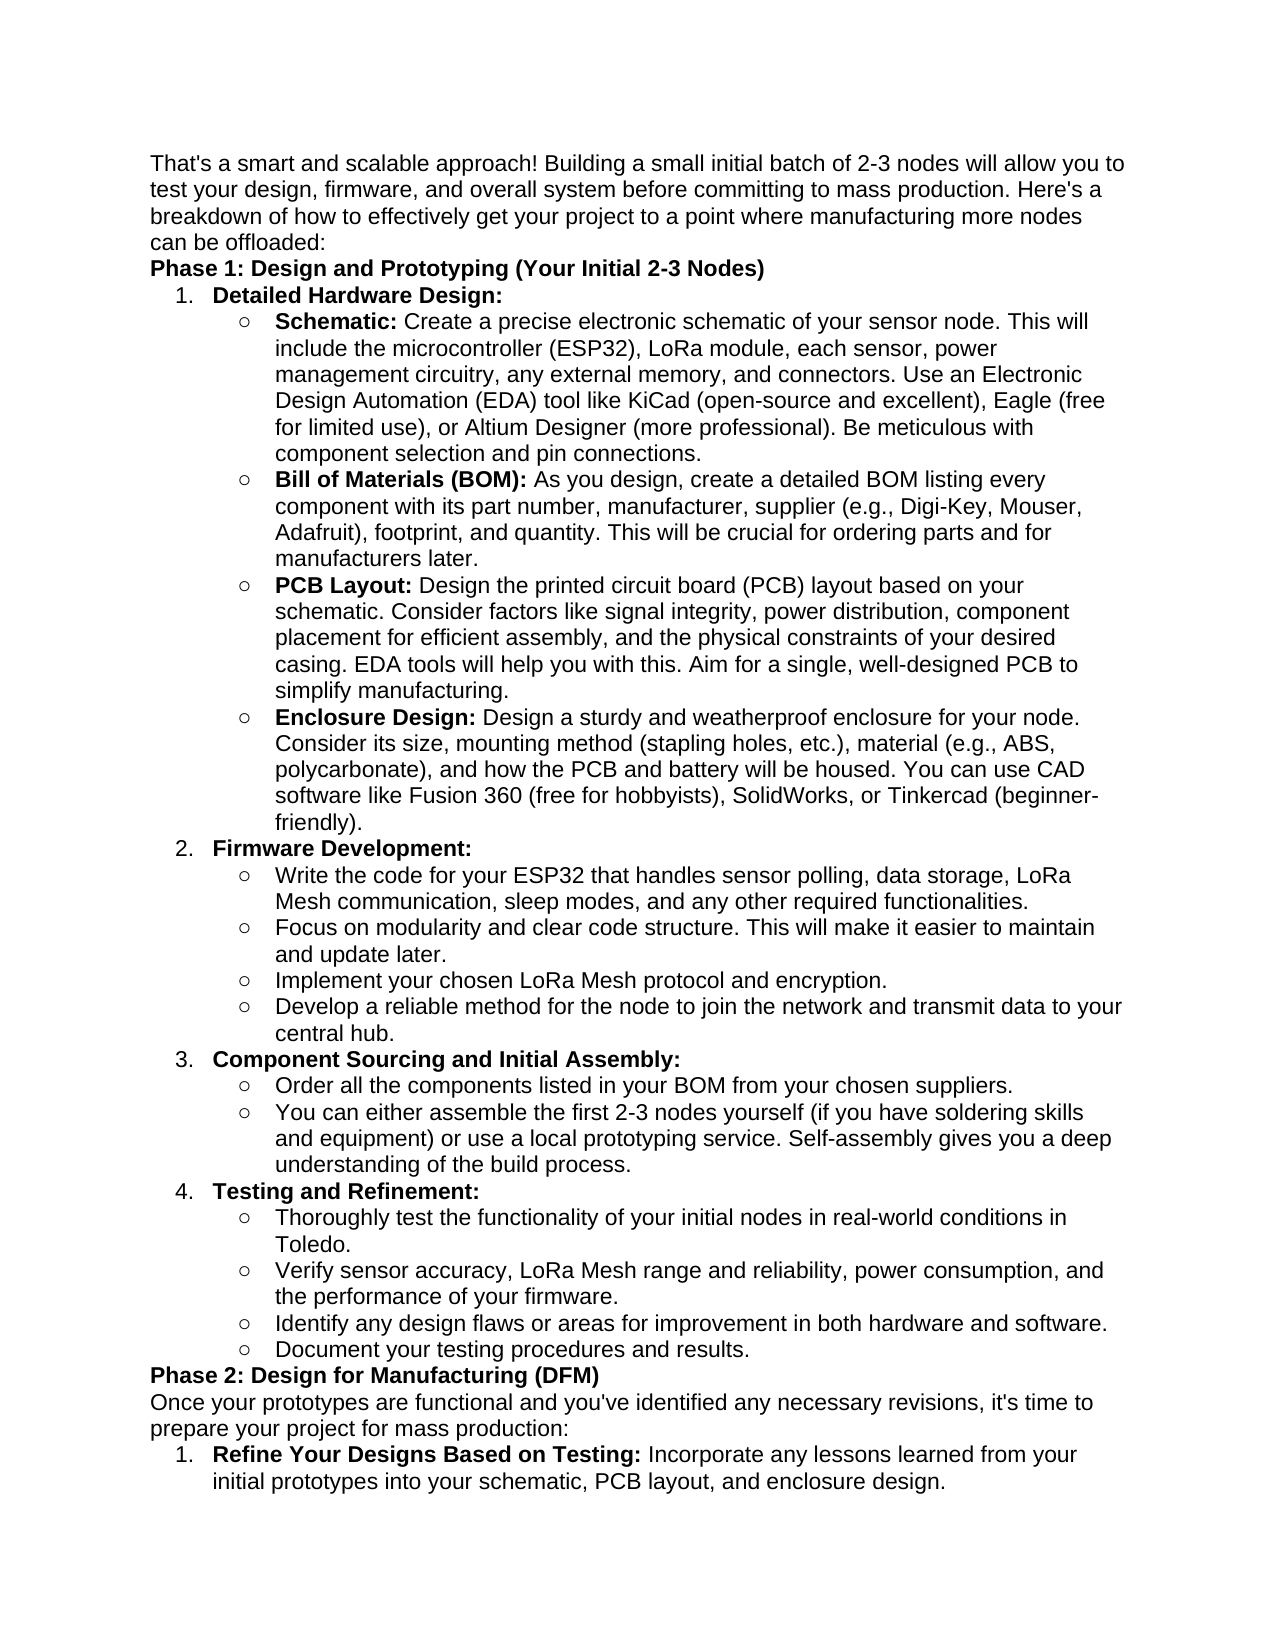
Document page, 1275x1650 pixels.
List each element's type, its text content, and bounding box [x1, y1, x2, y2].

list Order all the components listed in your BOM from your chosen suppliers. [237, 1072, 1125, 1099]
list Firmware Development: [175, 835, 1125, 862]
list Thoroughly test the functionality of your initial nodes in real-world conditions in Toledo. [237, 1204, 1125, 1257]
list PCB Layout: Design the printed circuit board (PCB) layout based on your schematic. Consider factors like signal integrity, power distribution, component placement for efficient assembly, and the physical constraints of your desired casing. EDA tools will help you with this. Aim for a single, well-designed PCB to simplify manufacturing. [237, 572, 1125, 703]
list Testing and Refinement: [175, 1178, 1125, 1204]
text Phase 1: Design and Prototyping (Your Initial 2-3 Nodes) [150, 255, 1125, 282]
list Refine Your Designs Based on Testing: Incorporate any lessons learned from your initial prototypes into your schematic, PCB layout, and enclosure design. [175, 1441, 1125, 1494]
text Once your prototypes are functional and you've identified any necessary revisions, it's time to prepare your project for mass production: [150, 1389, 1125, 1441]
list Document your testing procedures and results. [237, 1336, 1125, 1362]
list Develop a reliable method for the node to join the network and transmit data to your central hub. [237, 993, 1125, 1046]
list Detailed Hardware Design: [175, 282, 1125, 308]
text That's a smart and scalable approach! Building a small initial batch of 2-3 nodes will allow you to test your design, firmware, and overall system before committing to mass production. Here's a breakdown of how to effectively get your project to a point where manufacturing more nodes can be offloaded: [150, 150, 1125, 255]
list Identify any design flaws or areas for improvement in both hardware and software. [237, 1309, 1125, 1336]
list Write the code for your ESP32 that handles sensor polling, data storage, LoRa Mesh communication, sleep modes, and any other required functionalities. [237, 862, 1125, 914]
text Phase 2: Design for Manufacturing (DFM) [150, 1362, 1125, 1389]
list You can either assemble the first 2-3 nodes yourself (if you have soldering skills and equipment) or use a local prototyping service. Self-assembly gives you a deep understanding of the build process. [237, 1099, 1125, 1178]
list Implement your chosen LoRa Mesh protocol and encryption. [237, 967, 1125, 993]
list Verify sensor accuracy, LoRa Mesh range and reliability, power consumption, and the performance of your firmware. [237, 1257, 1125, 1309]
list Enclosure Design: Design a sturdy and weatherproof enclosure for your node. Consider its size, mounting method (stapling holes, etc.), material (e.g., ABS, polycarbonate), and how the PCB and battery will be housed. You can use CAD software like Fusion 360 (free for hobbyists), SolidWorks, or Tinkercad (beginner-friendly). [237, 703, 1125, 835]
list Component Sourcing and Initial Assembly: [175, 1046, 1125, 1072]
list Focus on modularity and clear code structure. This will make it easier to maintain and update later. [237, 914, 1125, 967]
list Bill of Materials (BOM): As you design, create a detailed BOM listing every component with its part number, manufacturer, supplier (e.g., Digi-Key, Mouser, Adafruit), footprint, and quantity. This will be crucial for ordering parts and for manufacturers later. [237, 466, 1125, 572]
list Schematic: Create a precise electronic schematic of your sensor node. This will include the microcontroller (ESP32), LoRa module, each sensor, power management circuitry, any external memory, and connectors. Use an Electronic Design Automation (EDA) tool like KiCad (open-source and excellent), Eagle (free for limited use), or Altium Designer (more professional). Be meticulous with component selection and pin connections. [237, 308, 1125, 466]
